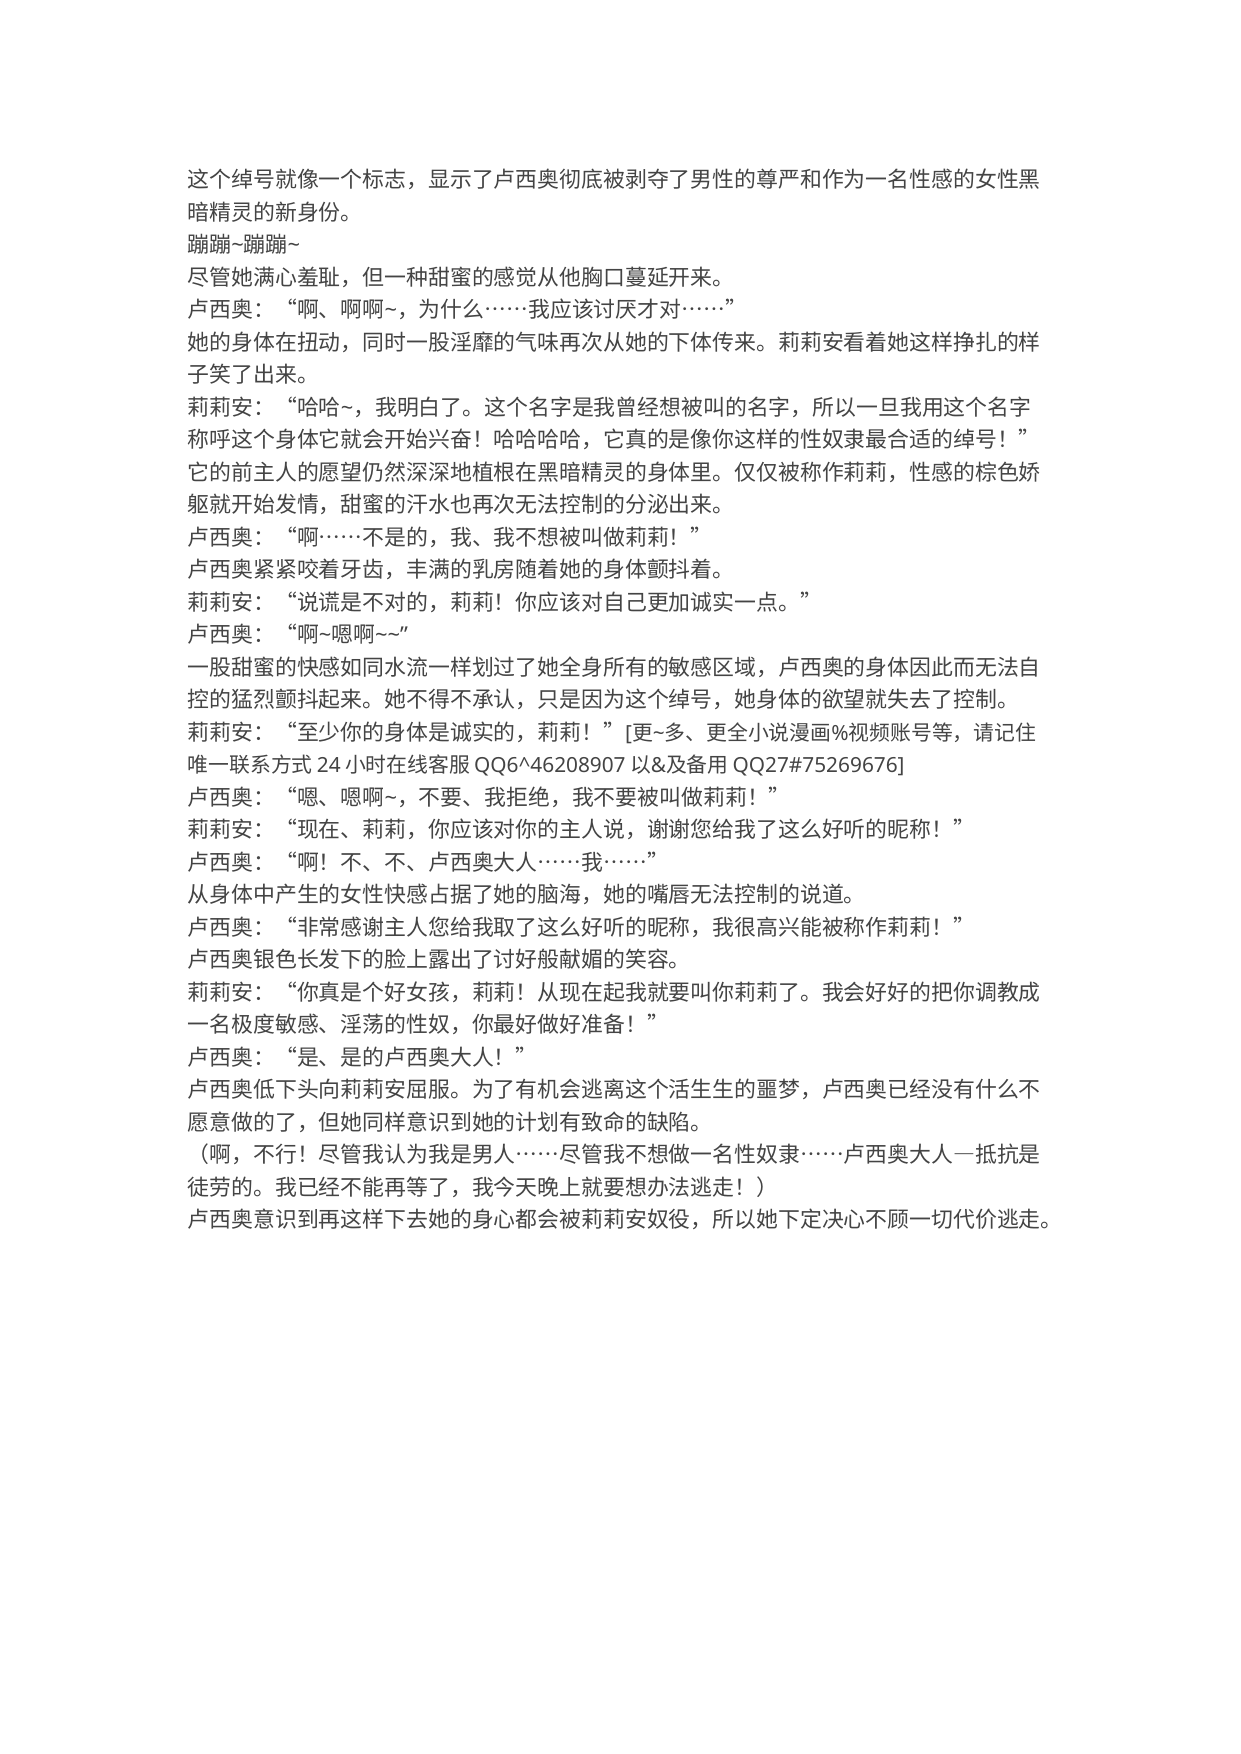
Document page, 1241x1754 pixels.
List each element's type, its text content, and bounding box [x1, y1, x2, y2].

text 莉莉安：“现在、莉莉，你应该对你的主人说，谢谢您给我了这么好听的昵称！” [187, 812, 1053, 844]
text 莉莉安：“至少你的身体是诚实的，莉莉！”[更~多、更全小说漫画%视频账号等，请记住唯一联系方式24小时在线客服QQ6^46208907以&及备用QQ27#75269676] [187, 714, 1053, 779]
text 尽管她满心羞耻，但一种甜蜜的感觉从他胸口蔓延开来。 [187, 259, 1053, 292]
text 卢西奥紧紧咬着牙齿，丰满的乳房随着她的身体颤抖着。 [187, 552, 1053, 584]
text 卢西奥：“非常感谢主人您给我取了这么好听的昵称，我很高兴能被称作莉莉！” [187, 909, 1053, 942]
text 卢西奥：“啊！不、不、卢西奥大人……我……” [187, 844, 1053, 877]
text 卢西奥：“嗯、嗯啊~，不要、我拒绝，我不要被叫做莉莉！” [187, 779, 1053, 812]
text 它的前主人的愿望仍然深深地植根在黑暗精灵的身体里。仅仅被称作莉莉，性感的棕色娇躯就开始发情，甜蜜的汗水也再次无法控制的分泌出来。 [187, 454, 1053, 519]
text 一股甜蜜的快感如同水流一样划过了她全身所有的敏感区域，卢西奥的身体因此而无法自控的猛烈颤抖起来。她不得不承认，只是因为这个绰号，她身体的欲望就失去了控制。 [187, 649, 1053, 714]
text 莉莉安：“说谎是不对的，莉莉！你应该对自己更加诚实一点。” [187, 584, 1053, 617]
text 她的身体在扭动，同时一股淫靡的气味再次从她的下体传来。莉莉安看着她这样挣扎的样子笑了出来。 [187, 324, 1053, 389]
text 这个绰号就像一个标志，显示了卢西奥彻底被剥夺了男性的尊严和作为一名性感的女性黑暗精灵的新身份。 [187, 162, 1053, 227]
text 卢西奥银色长发下的脸上露出了讨好般献媚的笑容。 [187, 942, 1053, 974]
text （啊，不行！尽管我认为我是男人……尽管我不想做一名性奴隶……卢西奥大人—抵抗是徒劳的。我已经不能再等了，我今天晚上就要想办法逃走！） [187, 1137, 1053, 1202]
text 卢西奥：“啊……不是的，我、我不想被叫做莉莉！” [187, 519, 1053, 552]
text 莉莉安：“哈哈~，我明白了。这个名字是我曾经想被叫的名字，所以一旦我用这个名字称呼这个身体它就会开始兴奋！哈哈哈哈，它真的是像你这样的性奴隶最合适的绰号！” [187, 389, 1053, 454]
text 蹦蹦~蹦蹦~ [187, 227, 1053, 259]
text 卢西奥低下头向莉莉安屈服。为了有机会逃离这个活生生的噩梦，卢西奥已经没有什么不愿意做的了，但她同样意识到她的计划有致命的缺陷。 [187, 1072, 1053, 1137]
text 卢西奥意识到再这样下去她的身心都会被莉莉安奴役，所以她下定决心不顾一切代价逃走。 [187, 1202, 1053, 1234]
text 从身体中产生的女性快感占据了她的脑海，她的嘴唇无法控制的说道。 [187, 877, 1053, 909]
text 卢西奥：“是、是的卢西奥大人！” [187, 1039, 1053, 1072]
text 卢西奥：“啊、啊啊~，为什么……我应该讨厌才对……” [187, 292, 1053, 324]
text 莉莉安：“你真是个好女孩，莉莉！从现在起我就要叫你莉莉了。我会好好的把你调教成一名极度敏感、淫荡的性奴，你最好做好准备！” [187, 974, 1053, 1039]
text 卢西奥：“啊~嗯啊~~” [187, 617, 1053, 649]
